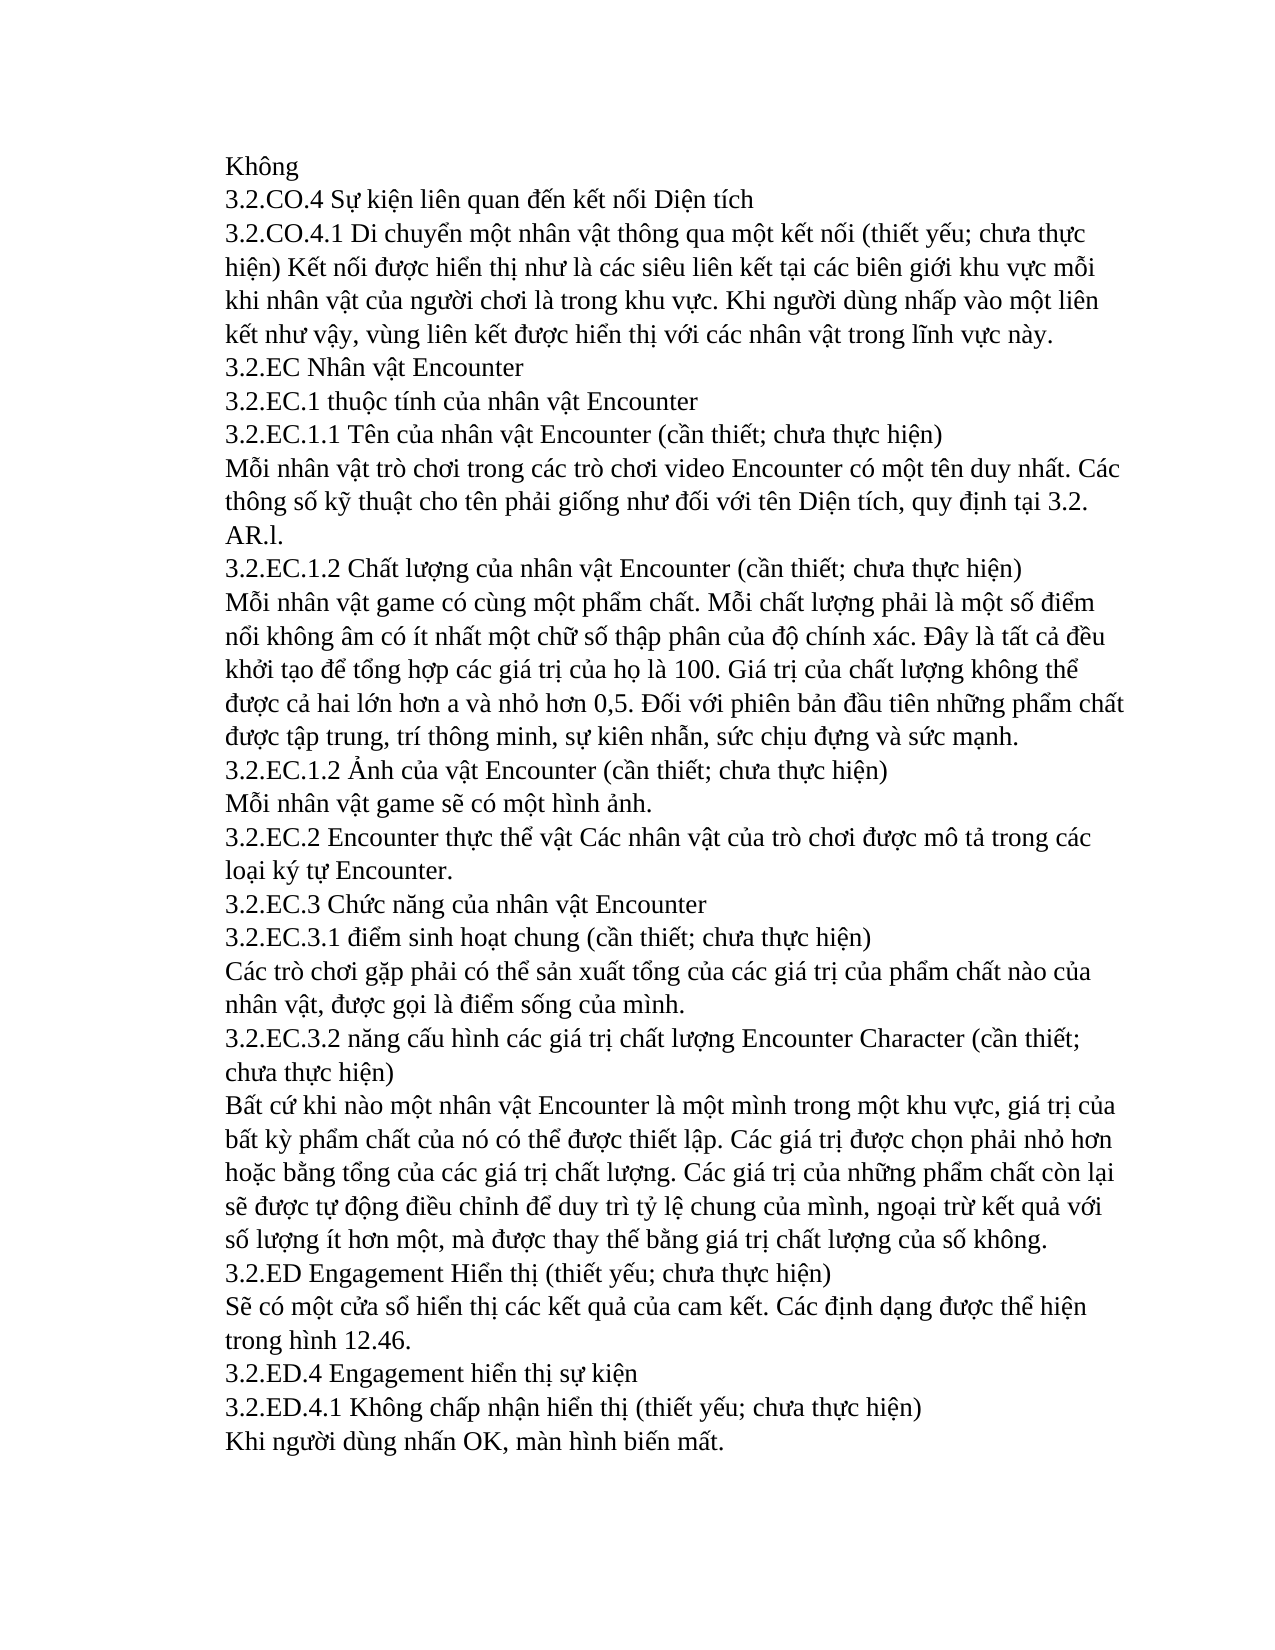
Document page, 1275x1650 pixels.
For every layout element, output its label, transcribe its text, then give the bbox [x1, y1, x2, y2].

list 3.2.EC.3.2 năng cấu hình các giá trị chất lượng Encounter Character (cần thiết; chưa thực hiện) [225, 1022, 1125, 1087]
list 3.2.ED.4.1 Không chấp nhận hiển thị (thiết yếu; chưa thực hiện) [225, 1391, 1125, 1422]
list 3.2.CO.4 Sự kiện liên quan đến kết nối Diện tích [225, 183, 1125, 215]
list Bất cứ khi nào một nhân vật Encounter là một mình trong một khu vực, giá trị của bất kỳ phẩm chất của nó có thể được thiết lập. Các giá trị được chọn phải nhỏ hơn hoặc bằng tổng của các giá trị chất lượng. Các giá trị của những phẩm chất còn lại sẽ được tự động điều chỉnh để duy trì tỷ lệ chung của mình, ngoại trừ kết quả với số lượng ít hơn một, mà được thay thế bằng giá trị chất lượng của số không. [225, 1089, 1125, 1254]
list Mỗi nhân vật trò chơi trong các trò chơi video Encounter có một tên duy nhất. Các thông số kỹ thuật cho tên phải giống như đối với tên Diện tích, quy định tại 3.2. AR.l. [225, 452, 1125, 550]
list Mỗi nhân vật game có cùng một phẩm chất. Mỗi chất lượng phải là một số điểm nổi không âm có ít nhất một chữ số thập phân của độ chính xác. Đây là tất cả đều khởi tạo để tổng hợp các giá trị của họ là 100. Giá trị của chất lượng không thể được cả hai lớn hơn a và nhỏ hơn 0,5. Đối với phiên bản đầu tiên những phẩm chất được tập trung, trí thông minh, sự kiên nhẫn, sức chịu đựng và sức mạnh. [225, 586, 1125, 751]
list 3.2.EC.3 Chức năng của nhân vật Encounter [225, 888, 1125, 919]
list Mỗi nhân vật game sẽ có một hình ảnh. [225, 787, 1125, 818]
list 3.2.CO.4.1 Di chuyển một nhân vật thông qua một kết nối (thiết yếu; chưa thực hiện) Kết nối được hiển thị như là các siêu liên kết tại các biên giới khu vực mỗi khi nhân vật của người chơi là trong khu vực. Khi người dùng nhấp vào một liên kết như vậy, vùng liên kết được hiển thị với các nhân vật trong lĩnh vực này. [225, 217, 1125, 349]
list Sẽ có một cửa sổ hiển thị các kết quả của cam kết. Các định dạng được thể hiện trong hình 12.46. [225, 1290, 1125, 1355]
list Không [225, 150, 1125, 181]
list Các trò chơi gặp phải có thể sản xuất tổng của các giá trị của phẩm chất nào của nhân vật, được gọi là điểm sống của mình. [225, 955, 1125, 1020]
list 3.2.EC Nhân vật Encounter [225, 351, 1125, 382]
list 3.2.EC.1 thuộc tính của nhân vật Encounter [225, 385, 1125, 416]
list 3.2.EC.1.2 Chất lượng của nhân vật Encounter (cần thiết; chưa thực hiện) [225, 552, 1125, 584]
list 3.2.EC.2 Encounter thực thể vật Các nhân vật của trò chơi được mô tả trong các loại ký tự Encounter. [225, 821, 1125, 886]
list 3.2.ED Engagement Hiển thị (thiết yếu; chưa thực hiện) [225, 1257, 1125, 1288]
list 3.2.ED.4 Engagement hiển thị sự kiện [225, 1357, 1125, 1389]
list 3.2.EC.1.1 Tên của nhân vật Encounter (cần thiết; chưa thực hiện) [225, 418, 1125, 449]
list 3.2.EC.1.2 Ảnh của vật Encounter (cần thiết; chưa thực hiện) [225, 754, 1125, 785]
list Khi người dùng nhấn OK, màn hình biến mất. [225, 1424, 1125, 1456]
list 3.2.EC.3.1 điểm sinh hoạt chung (cần thiết; chưa thực hiện) [225, 921, 1125, 953]
